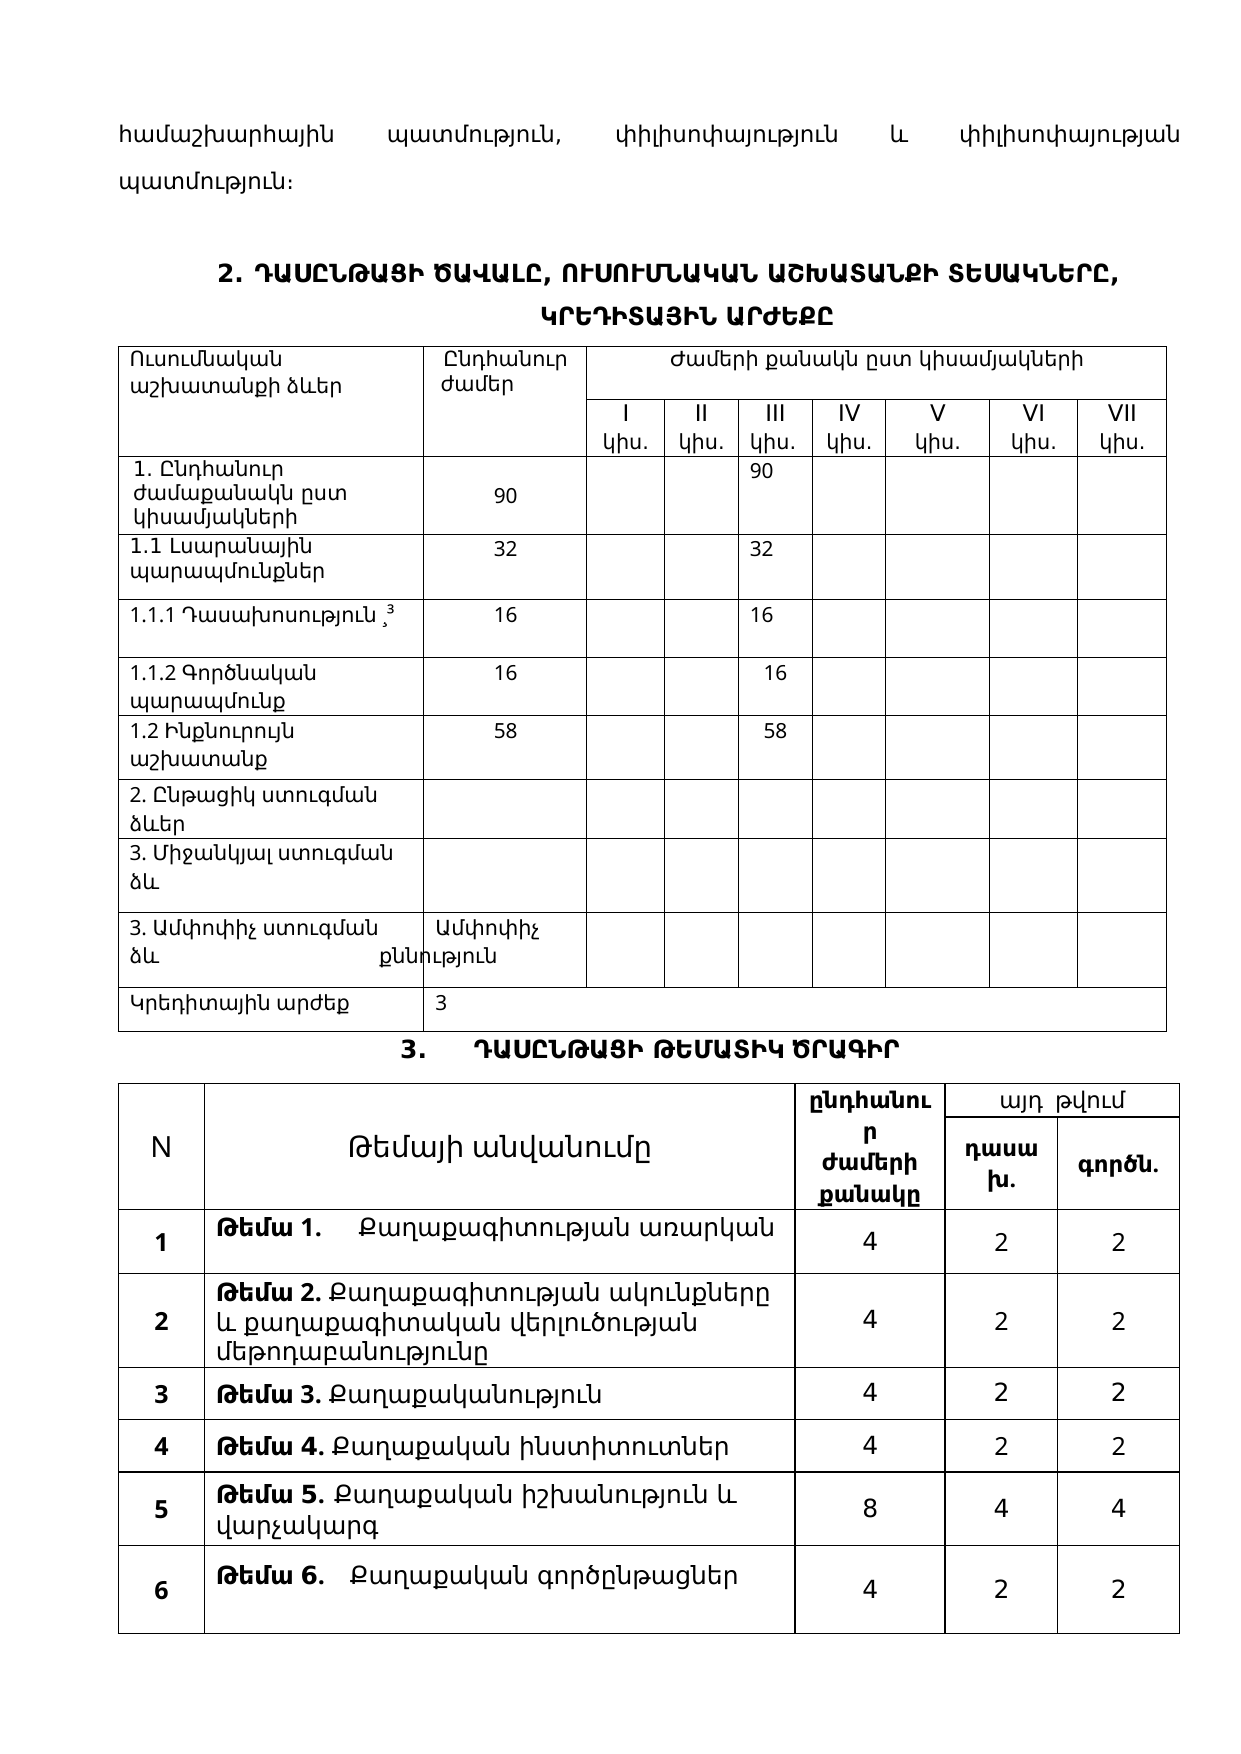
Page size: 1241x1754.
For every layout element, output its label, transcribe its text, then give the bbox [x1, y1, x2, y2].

table_cell [886, 658, 989, 715]
table_cell [424, 780, 586, 837]
table_cell [1078, 658, 1166, 715]
table_cell [587, 716, 664, 779]
table_cell [665, 535, 738, 599]
table_cell [990, 600, 1077, 657]
table_cell 2. Ընթացիկ ստուգման ձևեր [119, 780, 423, 837]
table_cell [665, 658, 738, 715]
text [118, 118, 1181, 196]
table_cell [990, 780, 1077, 837]
table_cell [1078, 535, 1166, 599]
table_cell Թեմա 2. Քաղաքագիտության ակունքները և քաղաքագիտական վերլուծության մեթոդաբանությունը [205, 1274, 794, 1367]
table_cell 4 [796, 1210, 944, 1273]
table_cell 3 [424, 988, 1166, 1031]
table_cell IV կիս. [813, 400, 885, 456]
table_cell 2 [119, 1274, 204, 1367]
table_cell 2 [1058, 1210, 1179, 1273]
table_cell [665, 839, 738, 912]
table_cell Կրեդիտային արժեք [119, 988, 423, 1031]
table_cell 16 [424, 600, 586, 657]
table_cell 1.1.1 Դասախոսություն ¸³ [119, 600, 423, 657]
table_cell 32 [739, 535, 812, 599]
table_cell [587, 600, 664, 657]
table_cell [587, 457, 664, 533]
table_cell [813, 913, 885, 987]
table_header այդ թվում [946, 1084, 1179, 1116]
table_cell [665, 780, 738, 837]
table_cell [739, 839, 812, 912]
table_cell 3 [119, 1368, 204, 1419]
table_cell [990, 716, 1077, 779]
table_cell 2 [946, 1368, 1057, 1419]
table_cell [587, 535, 664, 599]
table_cell [886, 913, 989, 987]
table_cell II կիս. [665, 400, 738, 456]
table_cell 2 [1058, 1420, 1179, 1471]
table_cell VII կիս. [1078, 400, 1166, 456]
table_cell [990, 457, 1077, 533]
table_cell 90 [424, 457, 586, 533]
table_cell [813, 457, 885, 533]
table_cell 1.2 Ինքնուրույն աշխատանք [119, 716, 423, 779]
table_cell [886, 600, 989, 657]
table_cell [990, 535, 1077, 599]
table_cell [813, 535, 885, 599]
table_cell Թեմա 4. Քաղաքական ինստիտուտներ [205, 1420, 794, 1471]
table_cell 5 [119, 1473, 204, 1545]
table_cell [665, 600, 738, 657]
table_cell 90 [739, 457, 812, 533]
table_cell [886, 780, 989, 837]
table_cell Ամփոփիչ քննություն [424, 913, 586, 987]
table_cell 1.1.2 Գործնական պարապմունք [119, 658, 423, 715]
table_cell [886, 535, 989, 599]
table_cell [1078, 457, 1166, 533]
table_cell [813, 839, 885, 912]
table_cell 58 [424, 716, 586, 779]
table_cell [886, 839, 989, 912]
table_header ընդհանուր ժամերի քանակը [796, 1084, 944, 1209]
table_cell 2 [946, 1546, 1057, 1633]
table_cell [1078, 600, 1166, 657]
table_cell [739, 913, 812, 987]
table_cell I կիս. [587, 400, 664, 456]
table_cell [886, 457, 989, 533]
table_cell 2 [946, 1420, 1057, 1471]
table_cell [587, 913, 664, 987]
table_cell 2 [1058, 1368, 1179, 1419]
table_cell [1078, 716, 1166, 779]
table_cell գործն. [1058, 1118, 1179, 1209]
table_cell [739, 780, 812, 837]
table_cell 6 [119, 1546, 204, 1633]
table_cell [1078, 839, 1166, 912]
table_cell 1. Ընդհանուր ժամաքանակն ըստ կիսամյակների [119, 457, 423, 533]
table_cell 32 [424, 535, 586, 599]
table_cell [990, 839, 1077, 912]
table_cell 16 [739, 658, 812, 715]
table_cell [587, 658, 664, 715]
table_cell [886, 716, 989, 779]
table_cell 2 [1058, 1546, 1179, 1633]
table_cell [665, 913, 738, 987]
table_cell 2 [946, 1274, 1057, 1367]
table_cell [424, 839, 586, 912]
table_cell Թեմա 6. Քաղաքական գործընթացներ [205, 1546, 794, 1633]
table_cell 4 [119, 1420, 204, 1471]
table_cell 2 [1058, 1274, 1179, 1367]
table_cell [587, 780, 664, 837]
table_cell 16 [424, 658, 586, 715]
table_cell III կիս. [739, 400, 812, 456]
table_cell դասախ. [946, 1118, 1057, 1209]
table_cell 4 [1058, 1473, 1179, 1545]
table_cell 4 [796, 1274, 944, 1367]
table_cell 4 [946, 1473, 1057, 1545]
table_cell 4 [796, 1420, 944, 1471]
table_cell [587, 839, 664, 912]
table_header Թեմայի անվանումը [205, 1084, 794, 1209]
table_cell 8 [796, 1473, 944, 1545]
table_cell 1.1 Լսարանային պարապմունքներ [119, 535, 423, 599]
table_cell VI կիս. [990, 400, 1077, 456]
table_cell [813, 600, 885, 657]
table_cell [813, 658, 885, 715]
table_cell 4 [796, 1546, 944, 1633]
table_cell [813, 716, 885, 779]
table_cell [665, 716, 738, 779]
table_cell 1 [119, 1210, 204, 1273]
table_cell 16 [739, 600, 812, 657]
table_cell V կիս. [886, 400, 989, 456]
list ԴԱՍԸՆԹԱՑԻ ԾԱՎԱԼԸ, ՈՒՍՈՒՄՆԱԿԱՆ ԱՇԽԱՏԱՆՔԻ ՏԵՍԱԿՆԵՐԸ, ԿՐԵԴԻՏԱՅԻՆ ԱՐԺԵՔԸ [156, 259, 1181, 332]
table_cell [1078, 913, 1166, 987]
table_cell [665, 457, 738, 533]
list ԴԱՍԸՆԹԱՑԻ ԹԵՄԱՏԻԿ ԾՐԱԳԻՐ [118, 1032, 1181, 1066]
table_cell Թեմա 1. Քաղաքագիտության առարկան [205, 1210, 794, 1273]
table_header Ուսումնական աշխատանքի ձևեր [119, 347, 423, 456]
table_cell 3. Միջանկյալ ստուգման ձև [119, 839, 423, 912]
table_header Ընդհանուր ժամեր [424, 347, 586, 456]
table_cell [813, 780, 885, 837]
table_cell Թեմա 5. Քաղաքական իշխանություն և վարչակարգ [205, 1473, 794, 1545]
table_cell 3. Ամփոփիչ ստուգման ձև [119, 913, 423, 987]
table_cell [1078, 780, 1166, 837]
table_cell [990, 913, 1077, 987]
table_cell Թեմա 3. Քաղաքականություն [205, 1368, 794, 1419]
table_cell [990, 658, 1077, 715]
table_cell 58 [739, 716, 812, 779]
table_header Ժամերի քանակն ըստ կիսամյակների [587, 347, 1166, 399]
table_cell 4 [796, 1368, 944, 1419]
table_header N [119, 1084, 204, 1209]
table_cell 2 [946, 1210, 1057, 1273]
